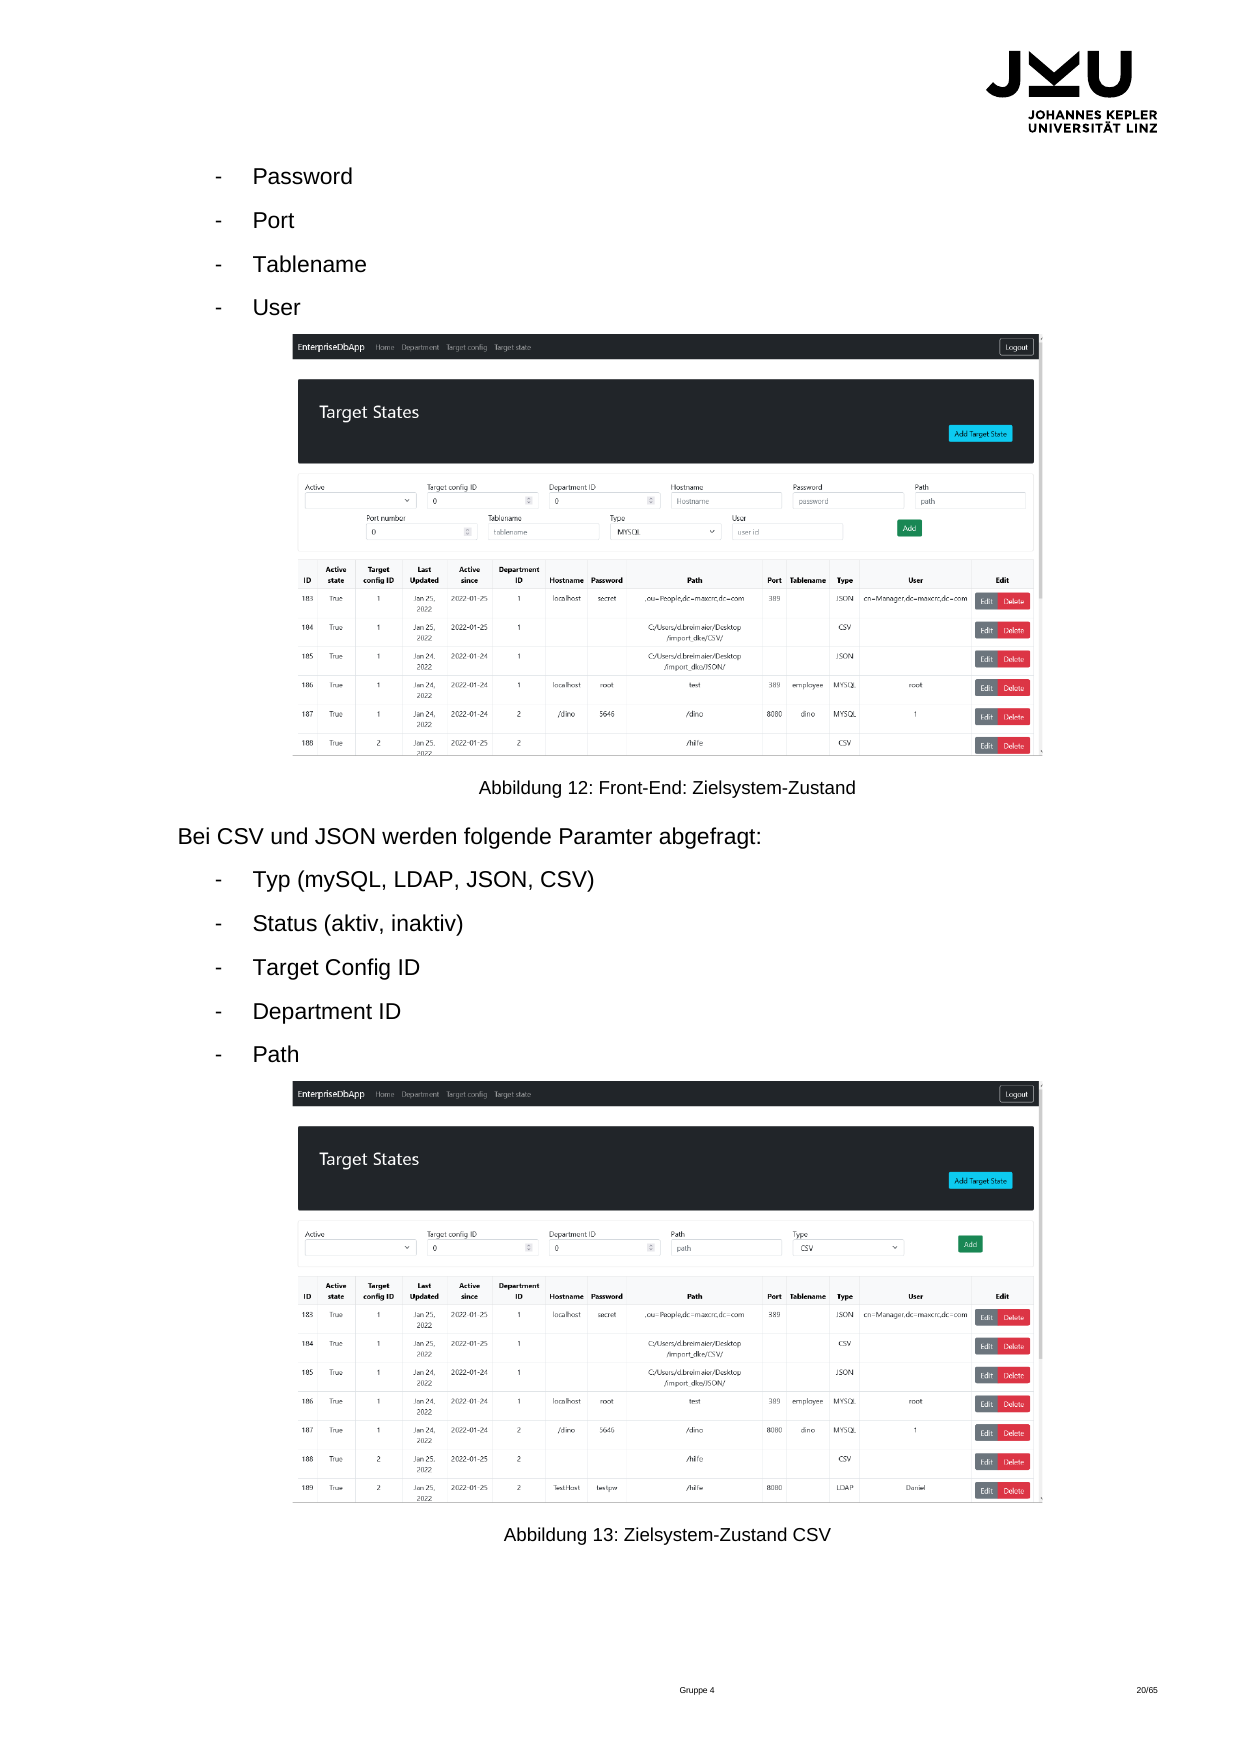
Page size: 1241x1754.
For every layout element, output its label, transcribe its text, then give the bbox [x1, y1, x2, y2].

text Bei CSV und JSON werden folgende Paramter abgefragt: [177, 819, 1157, 850]
list Tablename [215, 247, 1157, 278]
picture [292, 334, 1043, 758]
text Abbildung 13: Zielsystem-Zustand CSV [177, 1524, 1157, 1545]
list Department ID [215, 994, 1157, 1025]
list Typ (mySQL, LDAP, JSON, CSV) [215, 863, 1157, 894]
list Port [215, 203, 1157, 234]
list Target Config ID [215, 950, 1157, 982]
list Status (aktiv, inaktiv) [215, 907, 1157, 938]
list Password [215, 159, 1157, 191]
text Abbildung 12: Front-End: Zielsystem-Zustand [177, 777, 1157, 798]
list User [215, 291, 1157, 322]
list Path [215, 1038, 1157, 1069]
picture [292, 1081, 1043, 1505]
